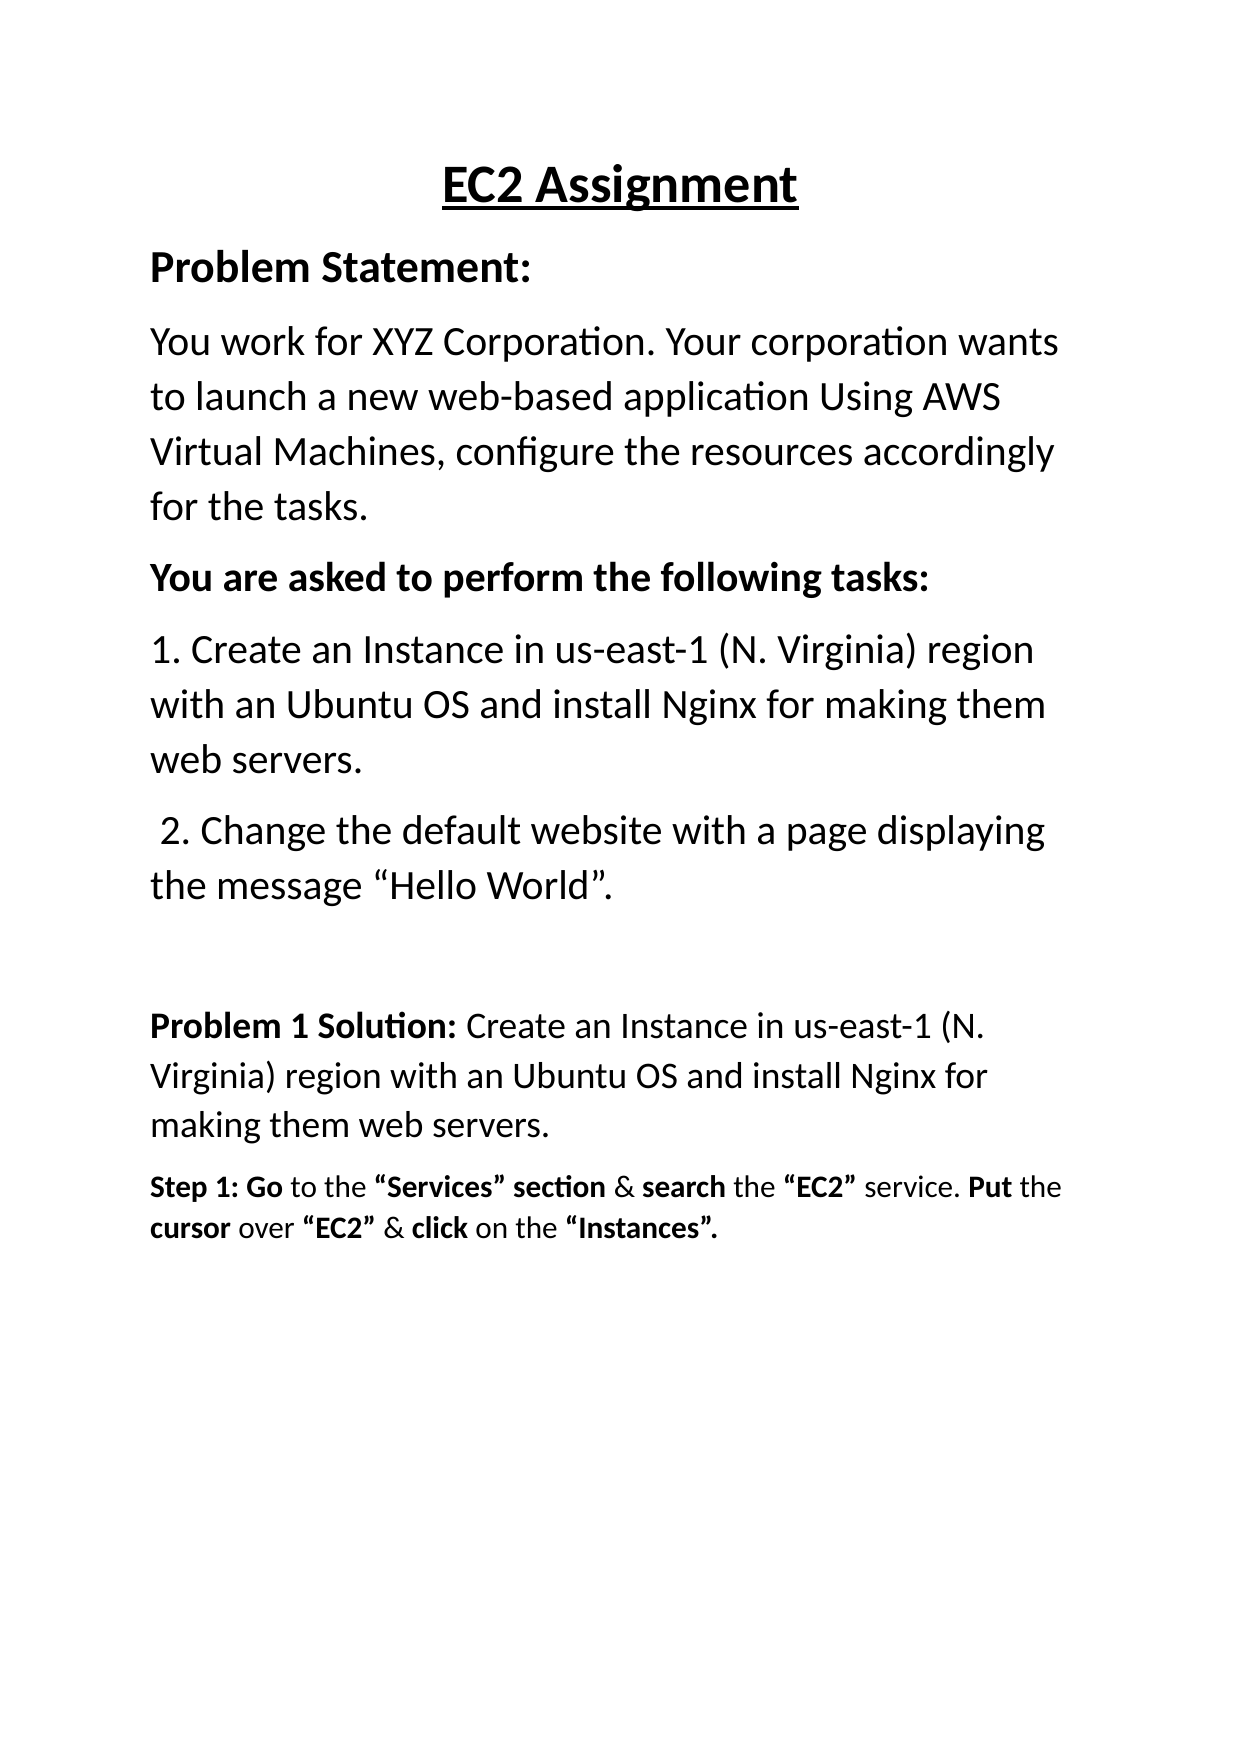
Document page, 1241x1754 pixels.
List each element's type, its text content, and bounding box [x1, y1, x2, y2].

text You work for XYZ Corporation. Your corporation wants to launch a new web-based application Using AWS Virtual Machines, configure the resources accordingly for the tasks. [150, 315, 1090, 531]
text You are asked to perform the following tasks: [150, 551, 1090, 602]
text 1. Create an Instance in us-east-1 (N. Virginia) region with an Ubuntu OS and install Nginx for making them web servers. [150, 623, 1090, 783]
text Problem 1 Solution: Create an Instance in us-east-1 (N. Virginia) region with an Ubuntu OS and install Nginx for making them web servers. [150, 1002, 1090, 1147]
text 2. Change the default website with a page displaying the message “Hello World”. [150, 804, 1090, 910]
text Problem Statement: [150, 238, 1090, 294]
text Step 1: Go to the “Services” section & search the “EC2” service. Put the cursor over “EC2” & click on the “Instances”. [150, 1167, 1090, 1247]
text EC2 Assignment [150, 150, 1090, 216]
